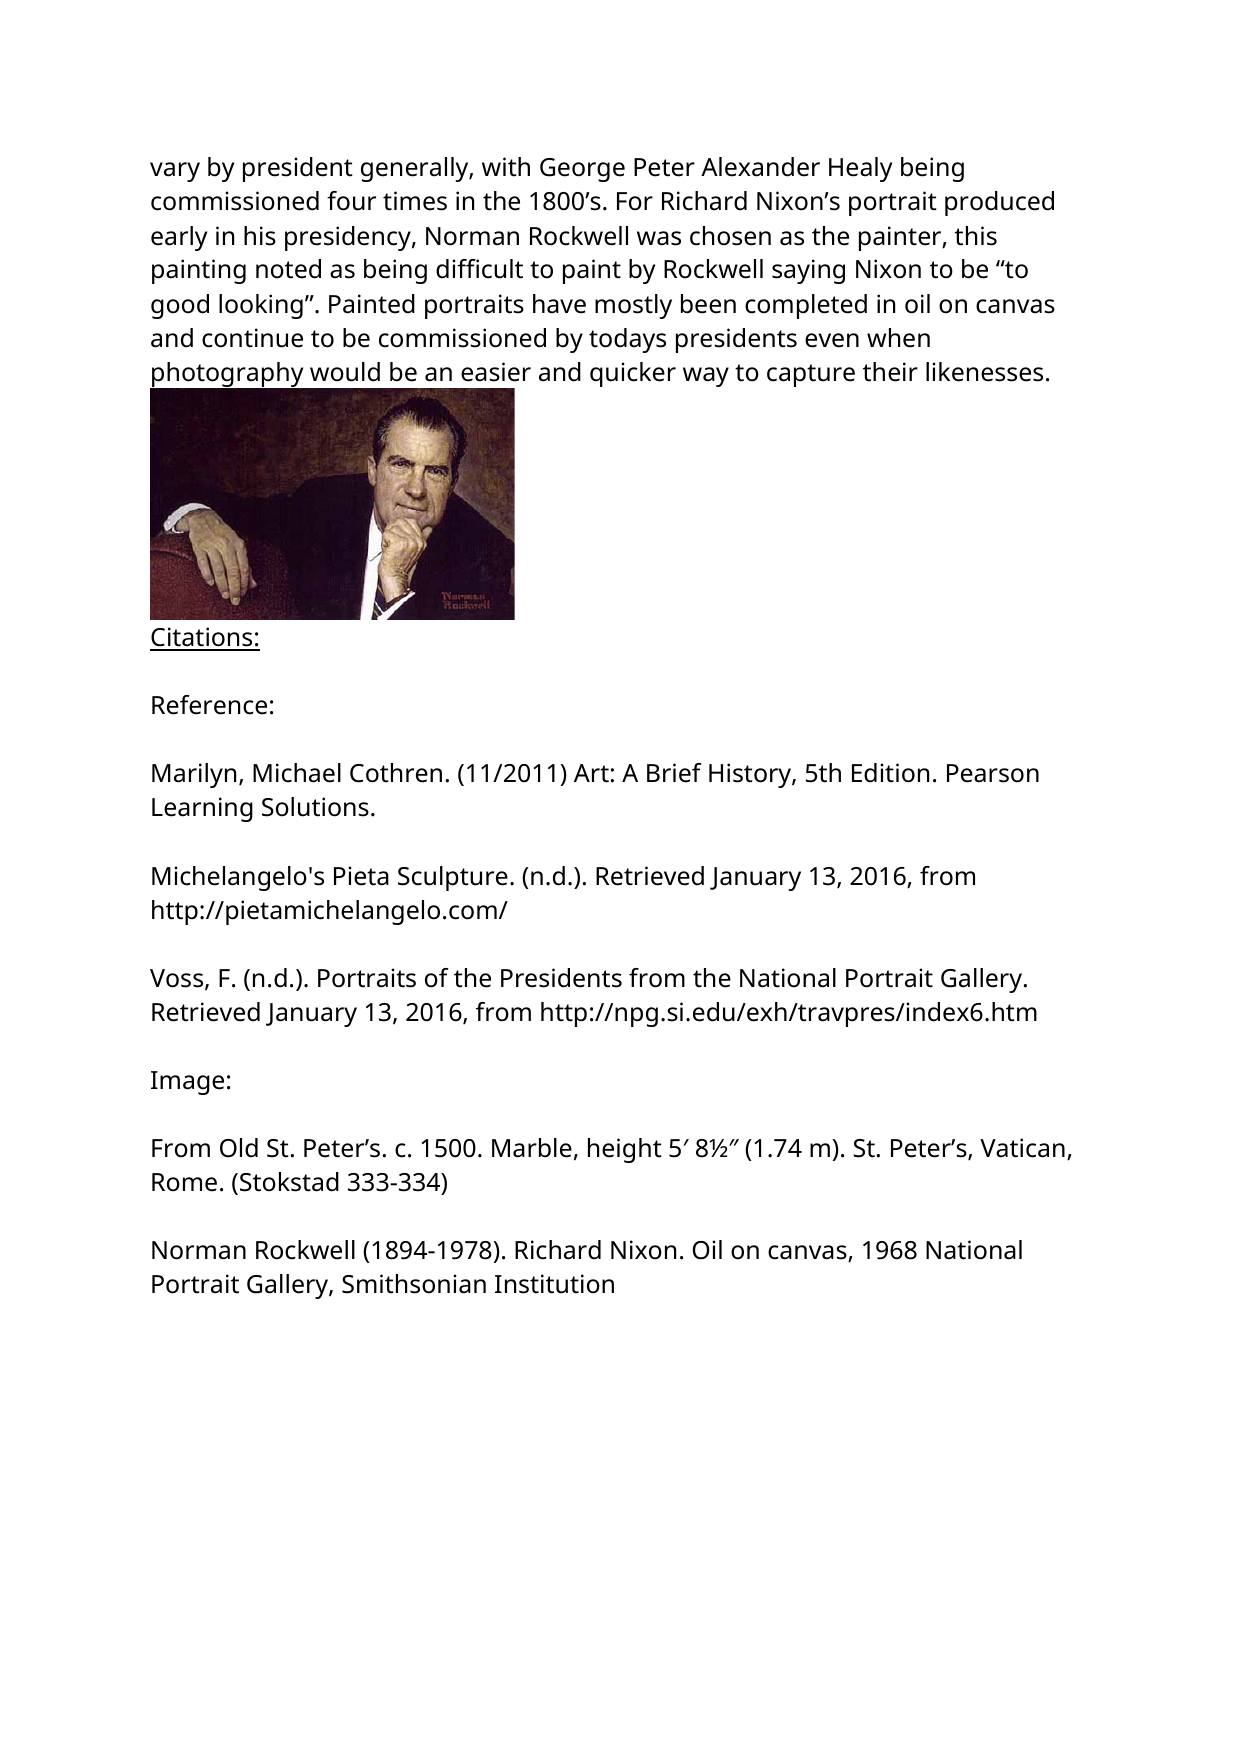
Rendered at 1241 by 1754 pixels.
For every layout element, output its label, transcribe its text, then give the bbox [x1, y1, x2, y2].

text Michelangelo's Pieta Sculpture. (n.d.). Retrieved January 13, 2016, from http://pietamichelangelo.com/ [150, 858, 1090, 926]
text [150, 150, 1090, 388]
text Voss, F. (n.d.). Portraits of the Presidents from the National Portrait Gallery. Retrieved January 13, 2016, from http://npg.si.edu/exh/travpres/index6.htm [150, 960, 1090, 1028]
text From Old St. Peter’s. c. 1500. Marble, height 5′ 8½″ (1.74 m). St. Peter’s, Vatican, Rome. (Stokstad 333-334) [150, 1131, 1090, 1199]
text Image: [150, 1063, 1090, 1097]
text Citations: [150, 620, 1090, 654]
text Reference: [150, 688, 1090, 722]
text Norman Rockwell (1894-1978). Richard Nixon. Oil on canvas, 1968 National Portrait Gallery, Smithsonian Institution [150, 1233, 1090, 1301]
picture [150, 388, 515, 620]
text Marilyn, Michael Cothren. (11/2011) Art: A Brief History, 5th Edition. Pearson Learning Solutions. [150, 756, 1090, 824]
